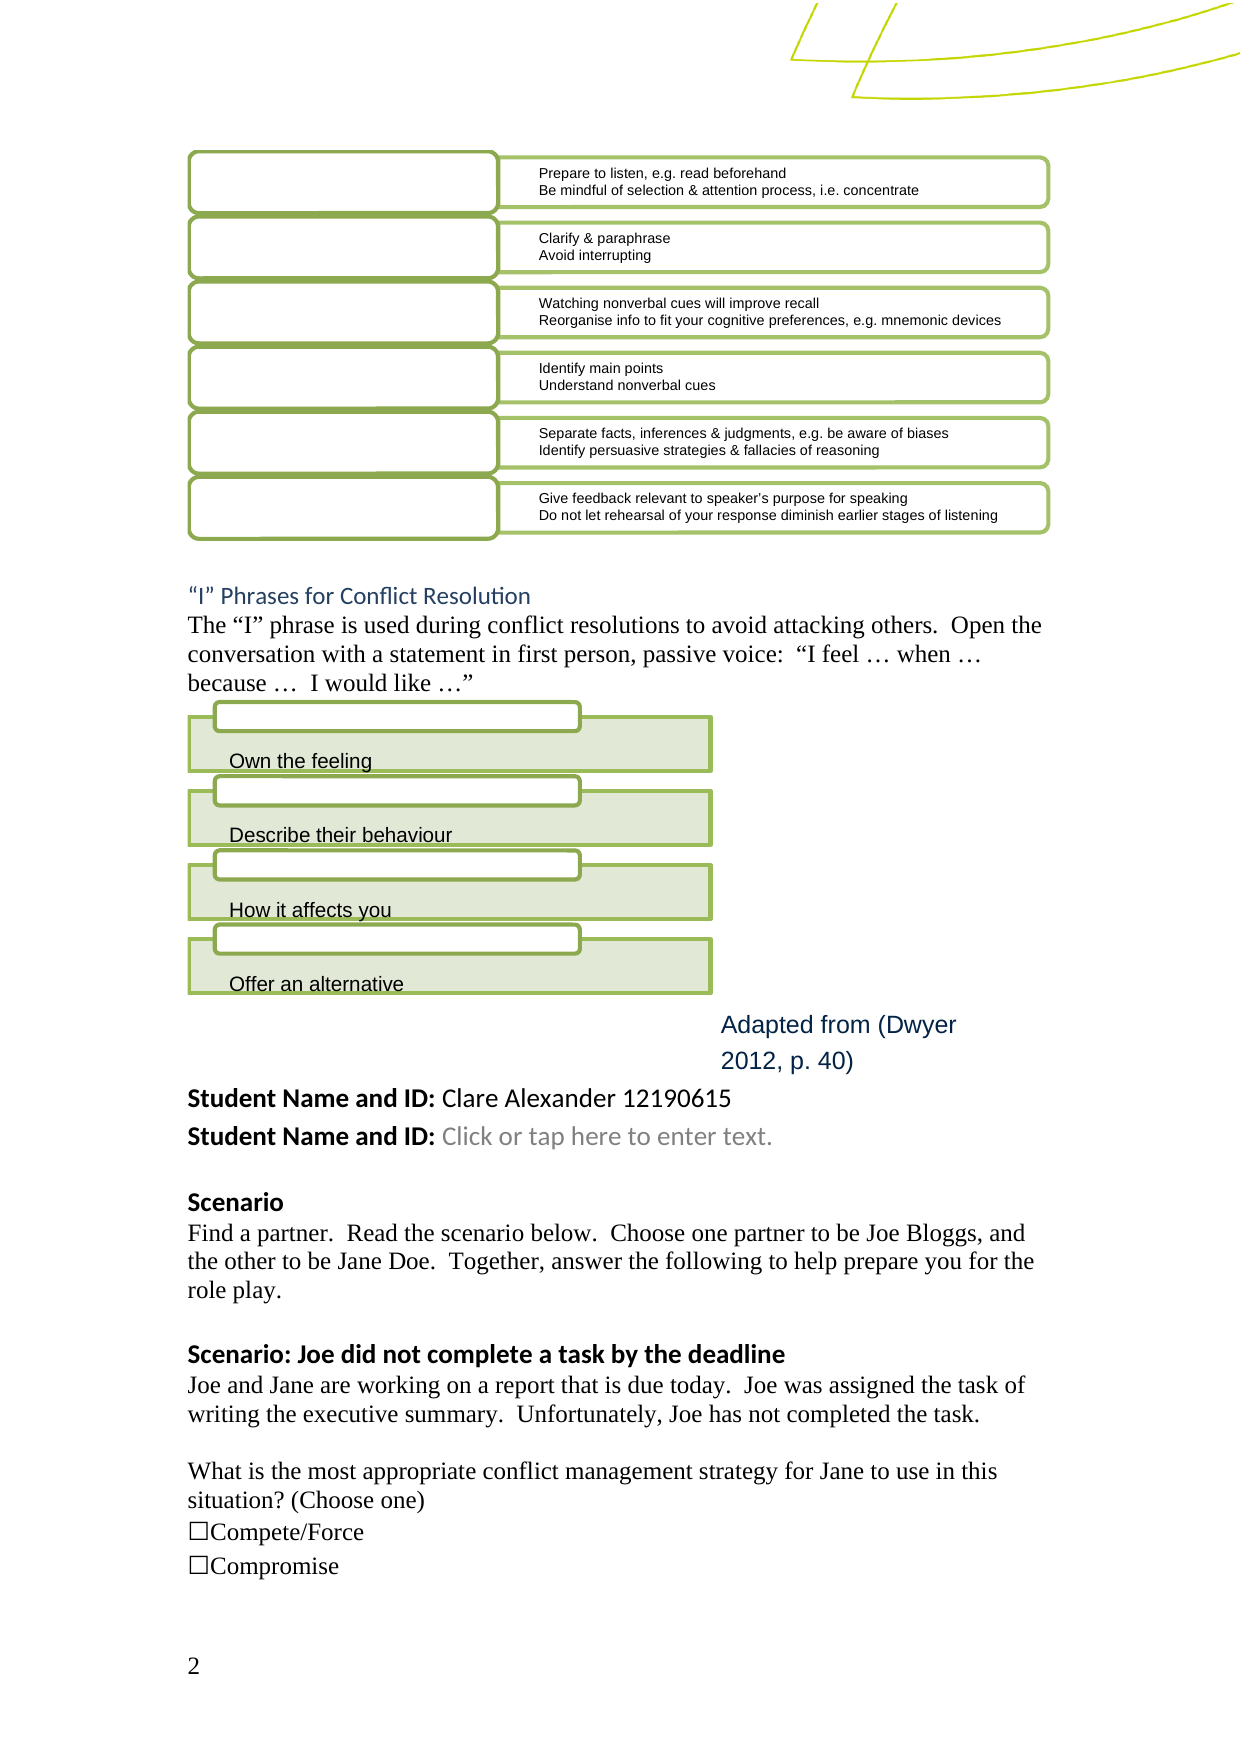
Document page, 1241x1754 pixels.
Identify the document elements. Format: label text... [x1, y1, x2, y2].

text Joe and Jane are working on a report that is due today. Joe was assigned the task of writing the executive summary. Unfortunately, Joe has not completed the task. [187, 1370, 1053, 1427]
picture [0, 3, 1241, 261]
subtitle Student Name and ID: [187, 1119, 1053, 1152]
subtitle “I” Phrases for Conflict Resolution [187, 580, 1053, 610]
text What is the most appropriate conflict management strategy for Jane to use in this situation? (Choose one) [187, 1456, 1053, 1514]
text The “I” phrase is used during conflict resolutions to avoid attacking others. Open the conversation with a statement in first person, passive voice: “I feel … when … because … I would like …” [187, 610, 1053, 697]
subtitle Scenario [187, 1185, 1053, 1218]
subtitle Scenario: Joe did not complete a task by the deadline [187, 1337, 1053, 1370]
text Find a partner. Read the scenario below. Choose one partner to be Joe Bloggs, and the other to be Jane Doe. Together, answer the following to help prepare you for the role play. [187, 1218, 1053, 1304]
text Compete/Force [187, 1514, 1053, 1548]
subtitle Student Name and ID: [187, 1082, 1053, 1114]
text Compromise [187, 1548, 1053, 1582]
